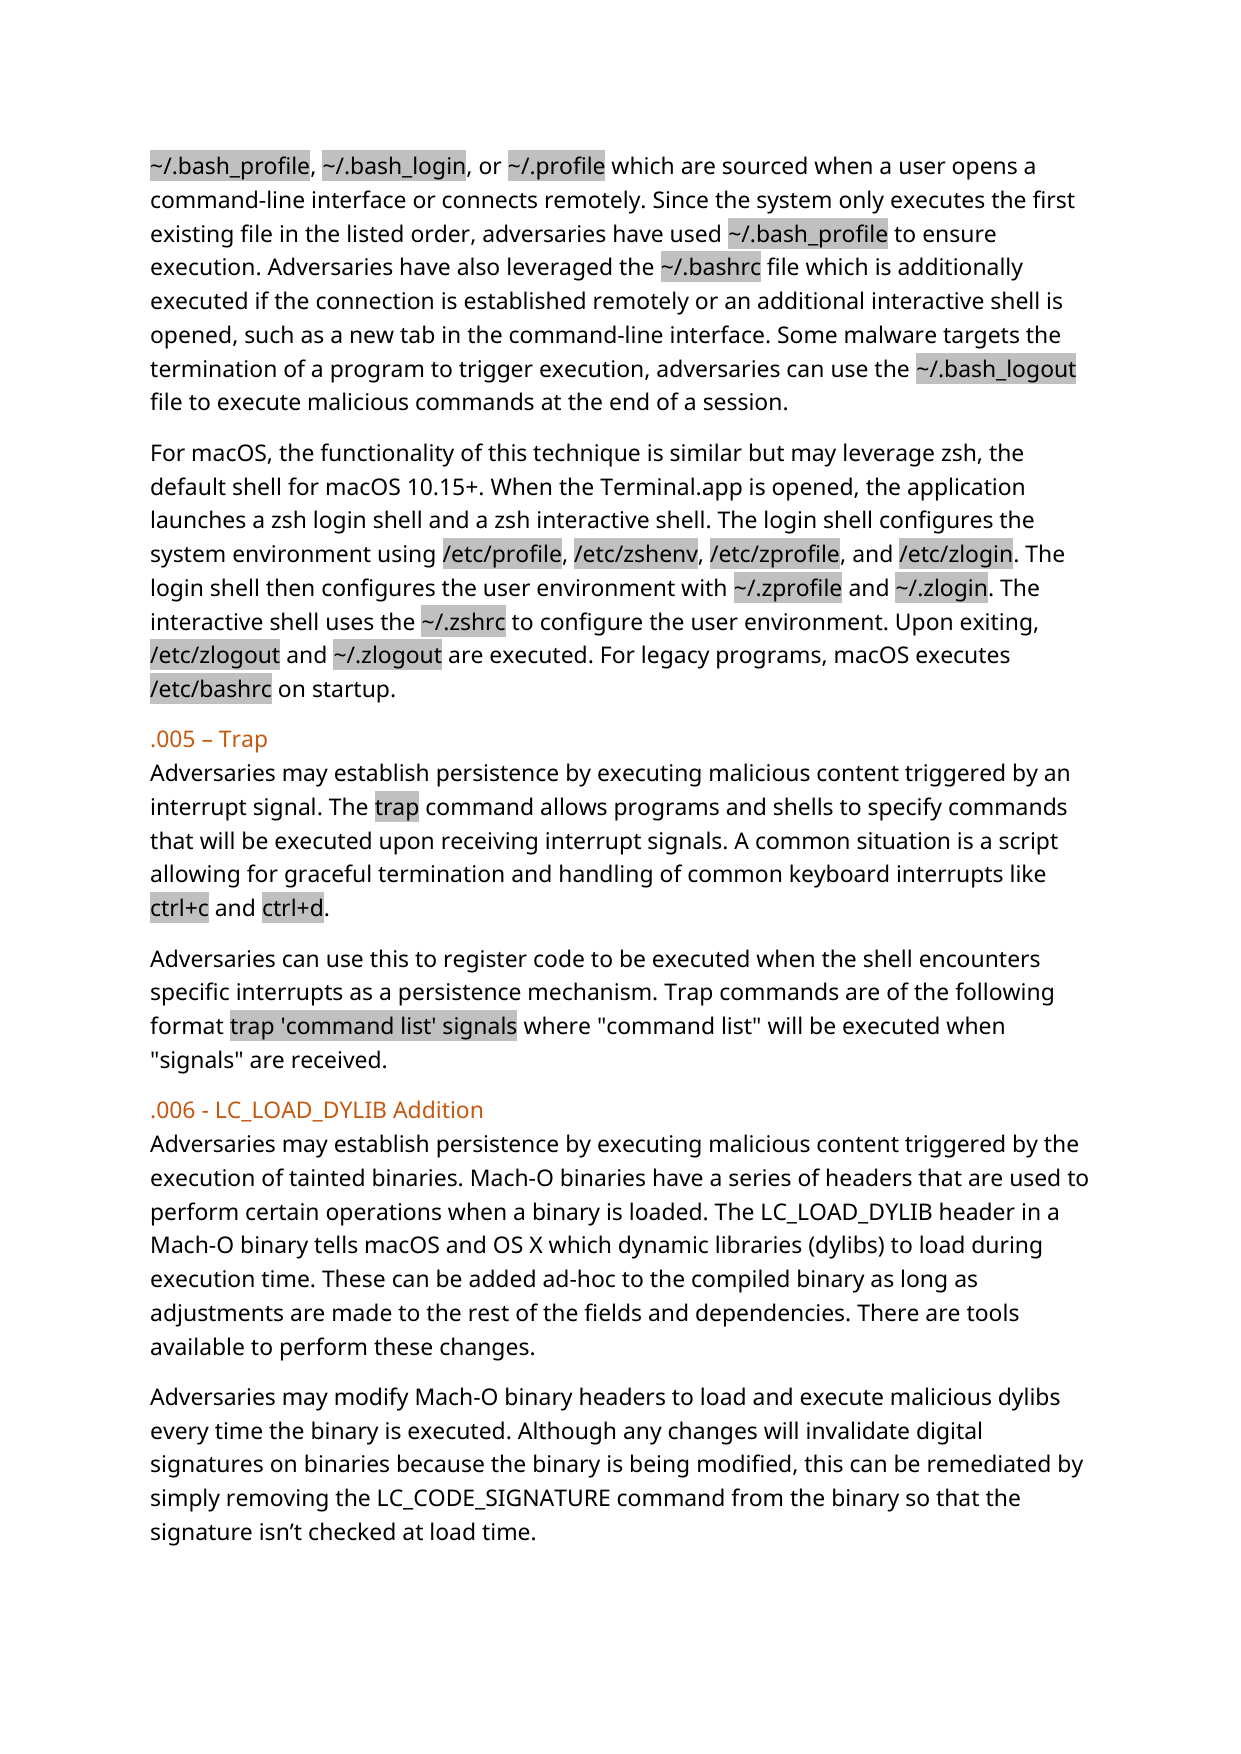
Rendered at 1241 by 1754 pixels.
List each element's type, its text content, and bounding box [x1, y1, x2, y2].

text For macOS, the functionality of this technique is similar but may leverage zsh, the default shell for macOS 10.15+. When the Terminal.app is opened, the application launches a zsh login shell and a zsh interactive shell. The login shell configures the system environment using /etc/profile, /etc/zshenv, /etc/zprofile, and /etc/zlogin. The login shell then configures the user environment with ~/.zprofile and ~/.zlogin. The interactive shell uses the ~/.zshrc to configure the user environment. Upon exiting, /etc/zlogout and ~/.zlogout are executed. For legacy programs, macOS executes /etc/bashrc on startup. [150, 437, 1090, 704]
subtitle .006 - LC_LOAD_DYLIB Addition [150, 1094, 1090, 1125]
subtitle .005 – Trap [150, 723, 1090, 754]
text Adversaries may establish persistence by executing malicious content triggered by an interrupt signal. The trap command allows programs and shells to specify commands that will be executed upon receiving interrupt signals. A common situation is a script allowing for graceful termination and handling of common keyboard interrupts like ctrl+c and ctrl+d. [150, 757, 1090, 923]
text Adversaries can use this to register code to be executed when the shell encounters specific interrupts as a persistence mechanism. Trap commands are of the following format trap 'command list' signals where "command list" will be executed when "signals" are received. [150, 942, 1090, 1075]
